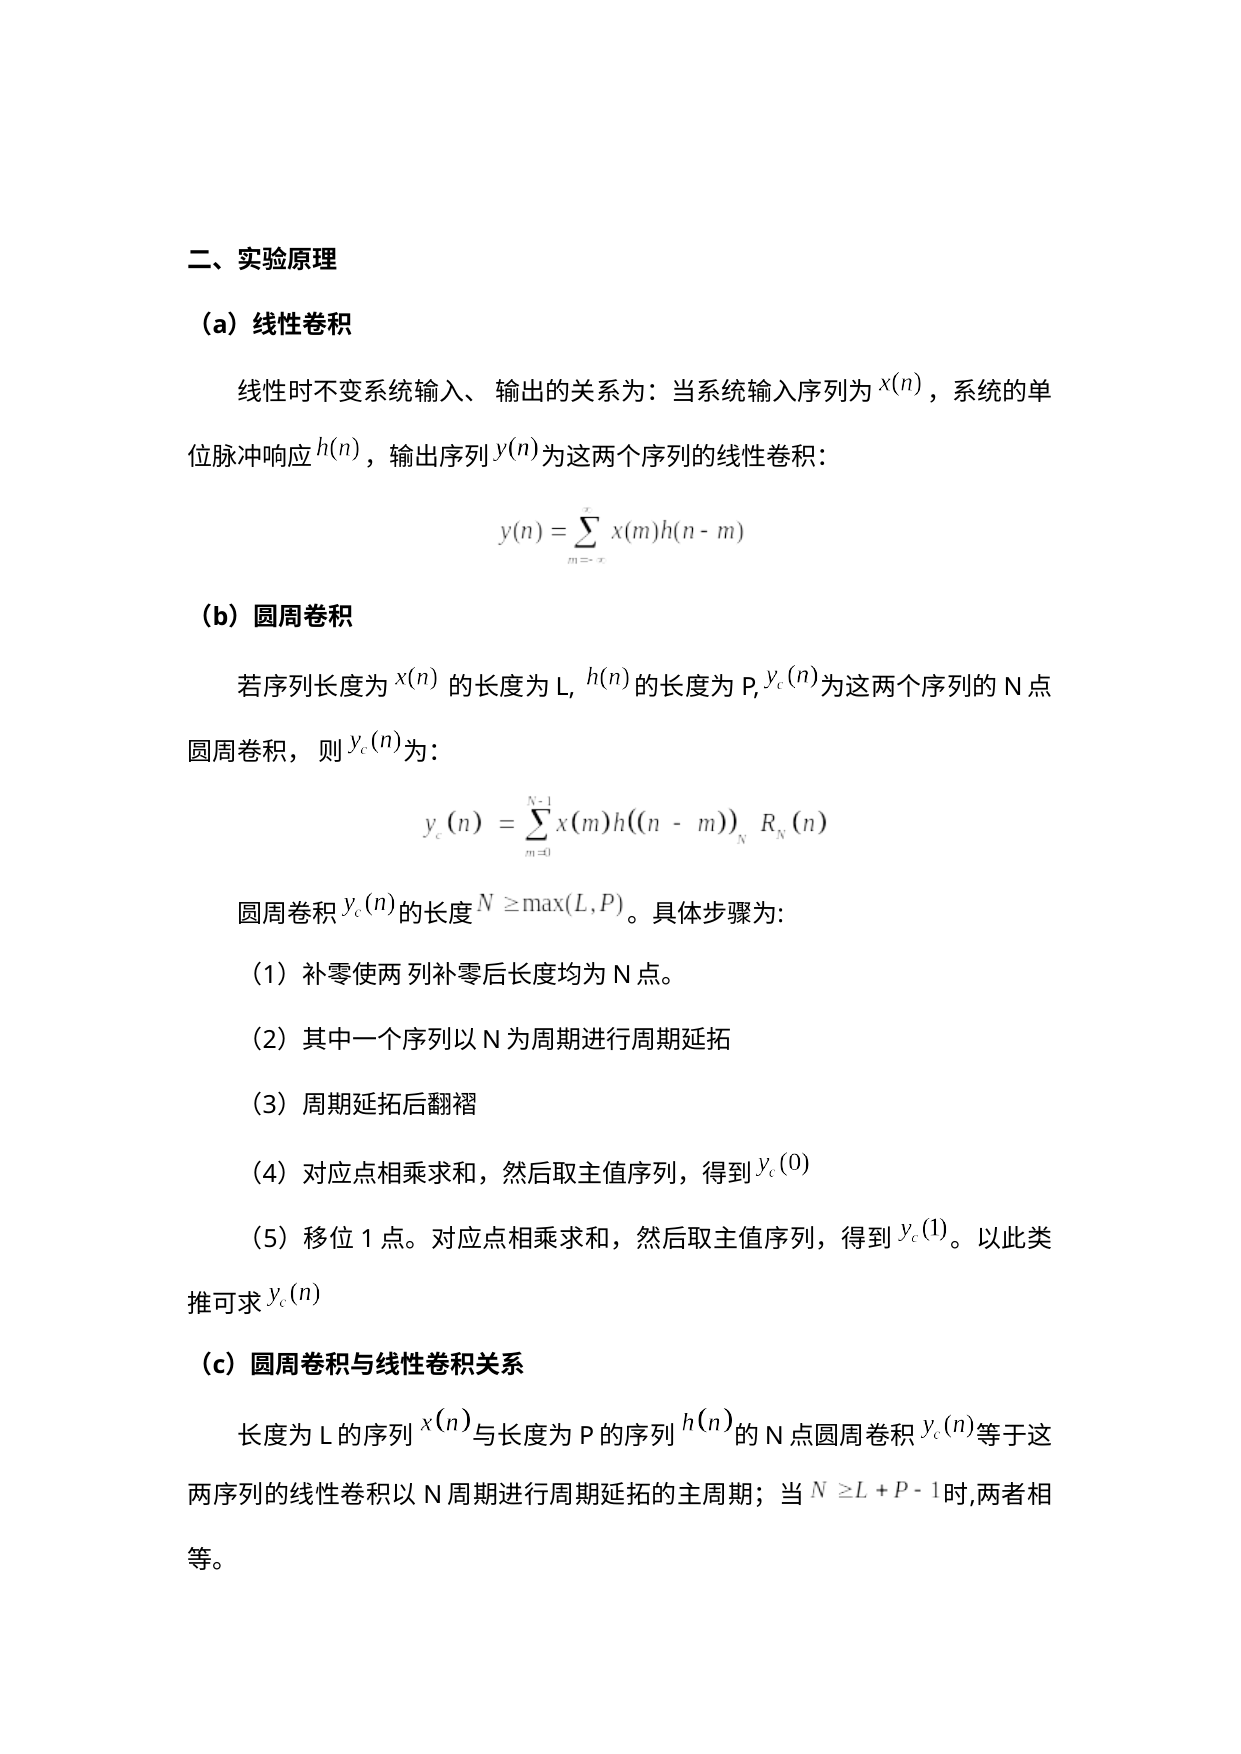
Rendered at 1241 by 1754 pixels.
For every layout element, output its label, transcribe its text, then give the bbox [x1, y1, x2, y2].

text 二、实验原理 [187, 225, 1053, 290]
text 长度为L的序列与长度为P的序列的N点圆周卷积等于这两序列的线性卷积以N周期进行周期延拓的主周期；当时,两者相等。 [187, 1395, 1053, 1590]
text （3）周期延拓后翻褶 [187, 1070, 1053, 1135]
text 线性时不变系统输入、 输出的关系为：当系统输入序列为，系统的单位脉冲响应，输出序列为这两个序列的线性卷积： [187, 355, 1053, 485]
text （4）对应点相乘求和，然后取主值序列，得到 [187, 1135, 1053, 1200]
text （c）圆周卷积与线性卷积关系 [187, 1330, 1053, 1395]
text 若序列长度为 的长度为L, 的长度为P,为这两个序列的N点圆周卷积， 则为： [187, 647, 1053, 777]
text （a）线性卷积 [187, 290, 1053, 355]
text （2）其中一个序列以N为周期进行周期延拓 [187, 1005, 1053, 1070]
text 圆周卷积的长度。具体步骤为: [187, 875, 1053, 940]
text （1）补零使两 列补零后长度均为N点。 [187, 940, 1053, 1005]
text （b）圆周卷积 [187, 582, 1053, 647]
text （5）移位1点。对应点相乘求和，然后取主值序列，得到。以此类推可求 [187, 1200, 1053, 1330]
